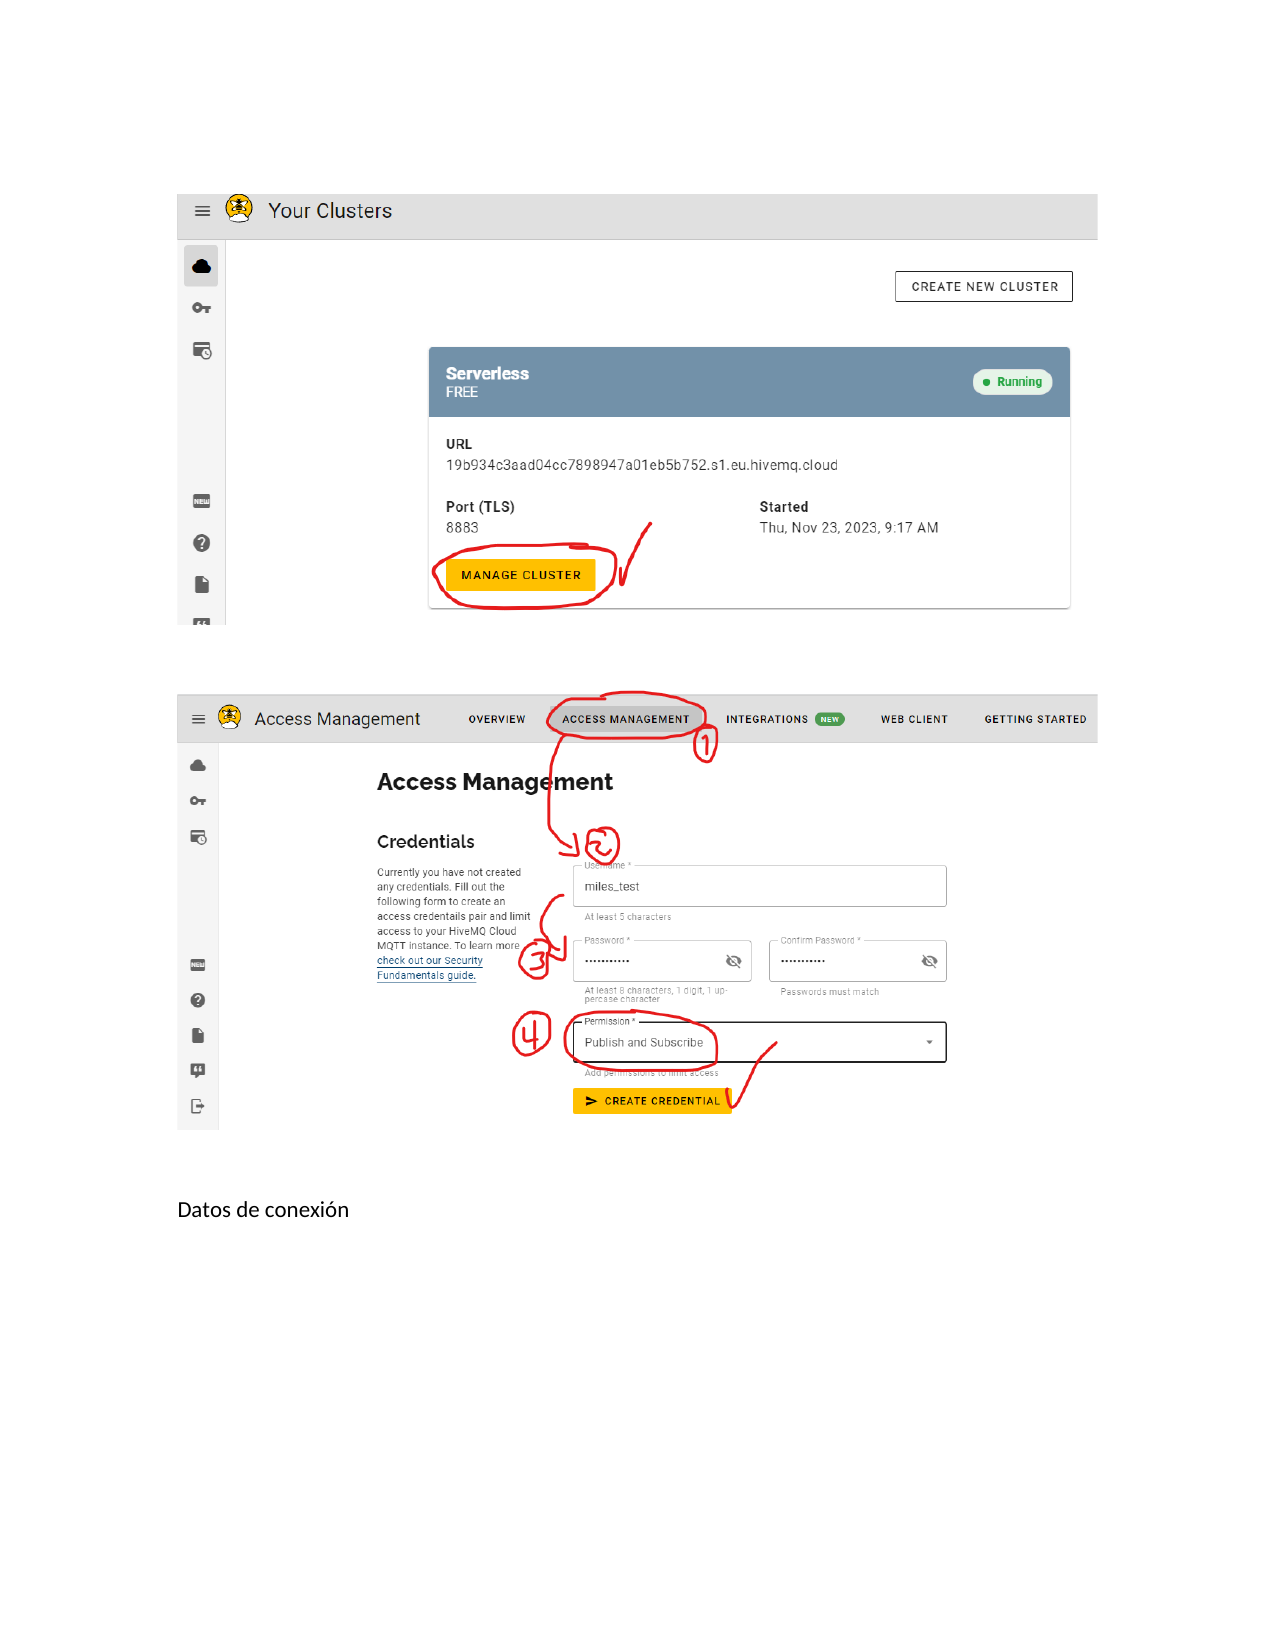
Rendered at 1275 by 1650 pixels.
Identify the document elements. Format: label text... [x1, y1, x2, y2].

text Datos de conexión [177, 1195, 1098, 1223]
picture [177, 194, 1098, 625]
picture [177, 690, 1098, 1130]
